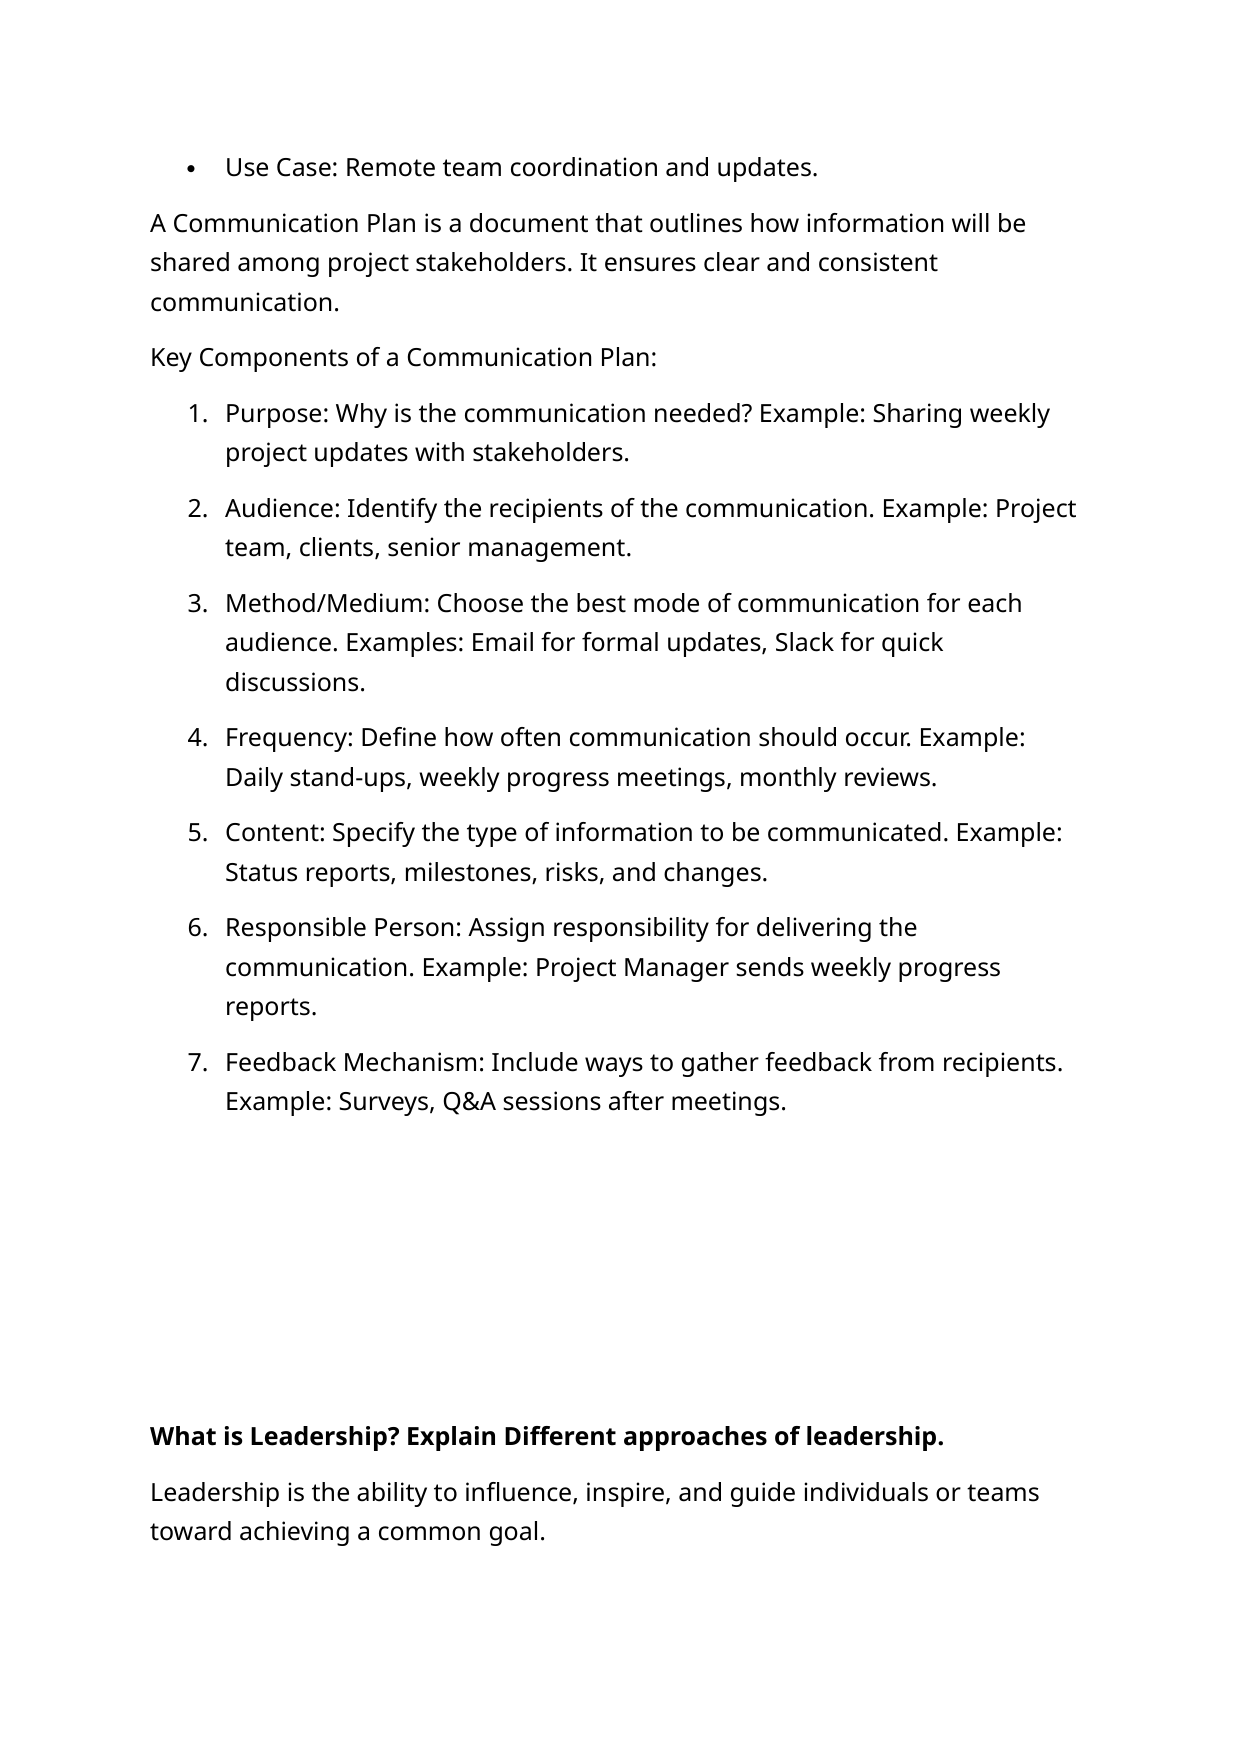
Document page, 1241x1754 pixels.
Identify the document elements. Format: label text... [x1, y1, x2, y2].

list Purpose: Why is the communication needed? Example: Sharing weekly project updates with stakeholders. [187, 396, 1090, 469]
text Leadership is the ability to influence, inspire, and guide individuals or teams toward achieving a common goal. [150, 1474, 1090, 1547]
list Responsible Person: Assign responsibility for delivering the communication. Example: Project Manager sends weekly progress reports. [187, 910, 1090, 1022]
list Use Case: Remote team coordination and updates. [187, 150, 1090, 184]
text A Communication Plan is a document that outlines how information will be shared among project stakeholders. It ensures clear and consistent communication. [150, 206, 1090, 318]
list Feedback Mechanism: Include ways to gather feedback from recipients. Example: Surveys, Q&A sessions after meetings. [187, 1044, 1090, 1117]
list Audience: Identify the recipients of the communication. Example: Project team, clients, senior management. [187, 491, 1090, 564]
list Method/Medium: Choose the best mode of communication for each audience. Examples: Email for formal updates, Slack for quick discussions. [187, 586, 1090, 698]
text What is Leadership? Explain Different approaches of leadership. [150, 1418, 1090, 1452]
text Key Components of a Communication Plan: [150, 340, 1090, 374]
list Frequency: Define how often communication should occur. Example: Daily stand-ups, weekly progress meetings, monthly reviews. [187, 720, 1090, 793]
list Content: Specify the type of information to be communicated. Example: Status reports, milestones, risks, and changes. [187, 815, 1090, 888]
